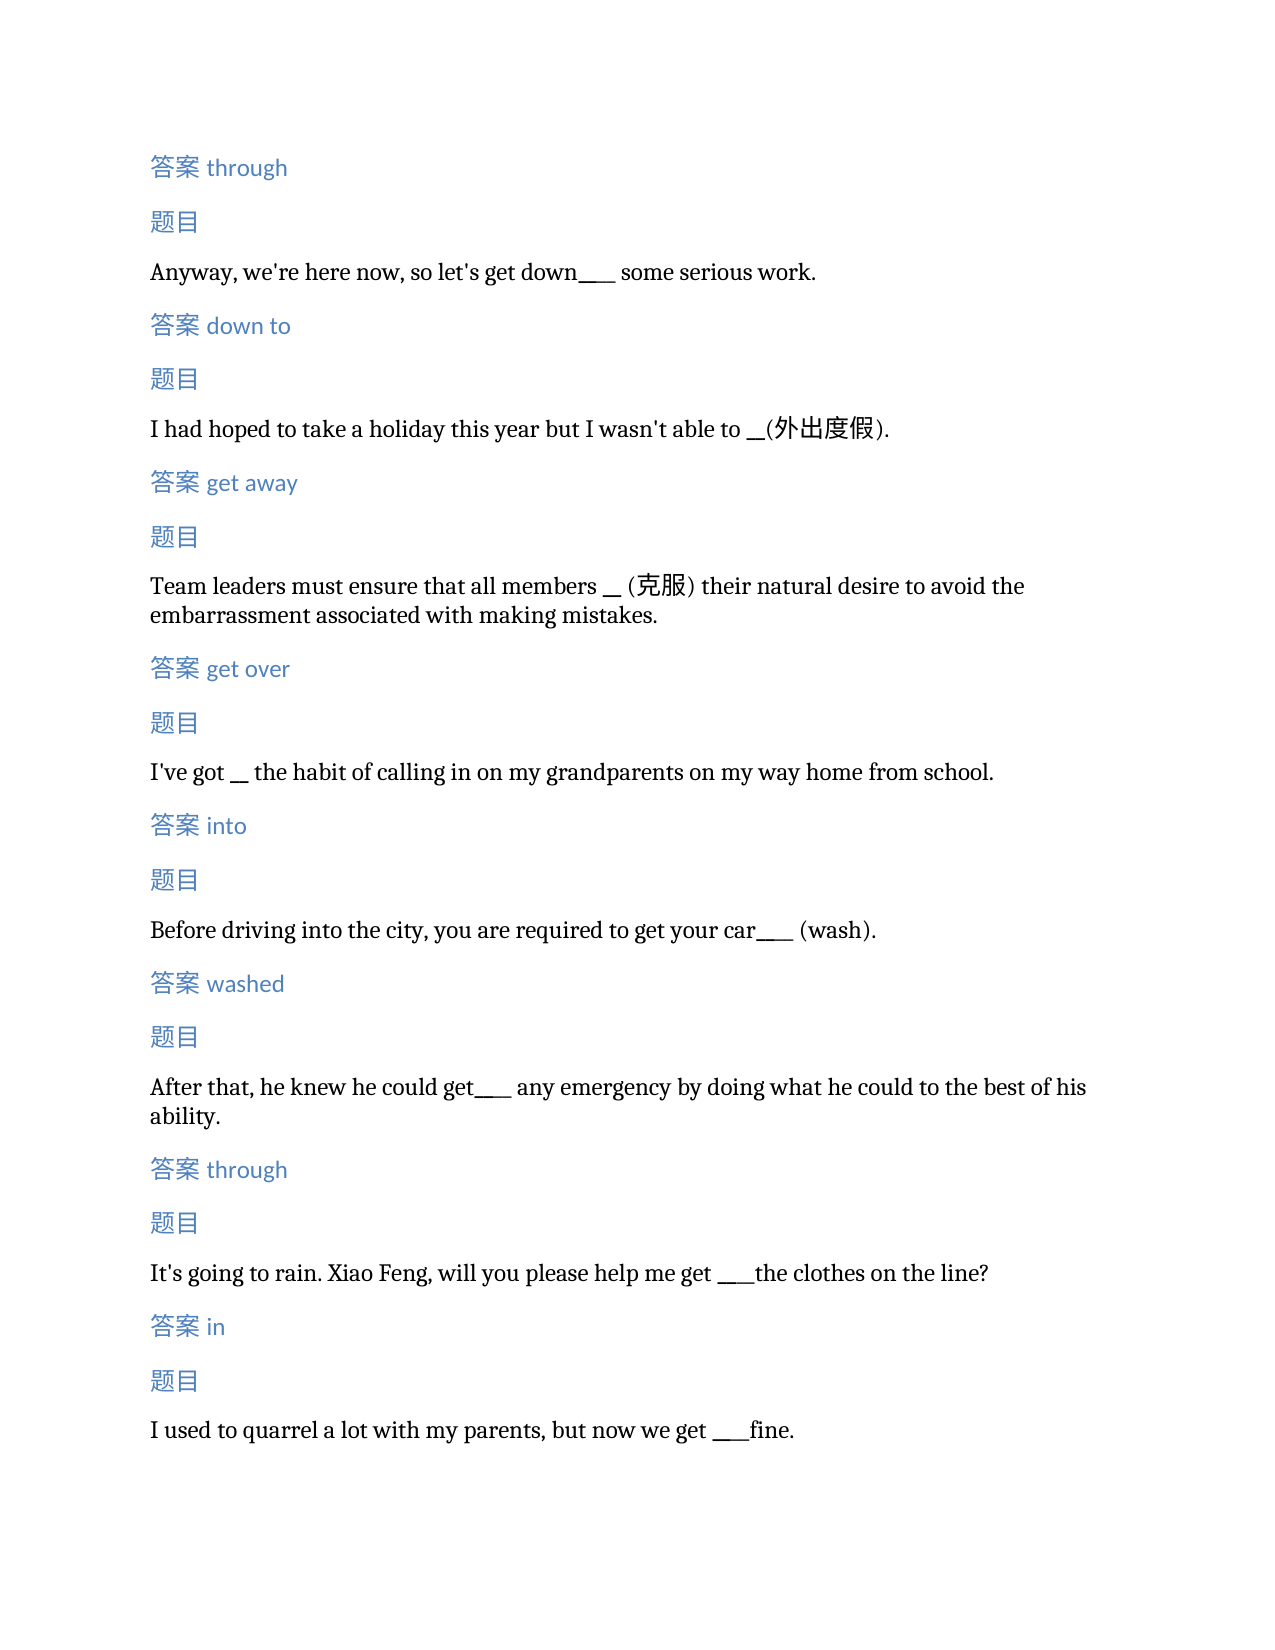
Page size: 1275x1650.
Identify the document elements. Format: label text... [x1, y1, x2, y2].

text Before driving into the city, you are required to get your car____ (wash). [150, 916, 1125, 944]
text I had hoped to take a holiday this year but I wasn't able to __(外出度假). [150, 415, 1125, 444]
subtitle 答案 down to [150, 307, 1125, 341]
subtitle 题目 [150, 205, 1125, 239]
subtitle 答案 through [150, 1151, 1125, 1185]
subtitle 题目 [150, 1020, 1125, 1054]
subtitle 题目 [150, 519, 1125, 553]
subtitle 题目 [150, 863, 1125, 897]
subtitle 答案 into [150, 808, 1125, 842]
subtitle 答案 in [150, 1308, 1125, 1343]
subtitle 题目 [150, 1363, 1125, 1397]
subtitle 答案 get over [150, 651, 1125, 685]
text It's going to rain. Xiao Feng, will you please help me get ____the clothes on the line? [150, 1259, 1125, 1288]
text After that, he knew he could get____ any emergency by doing what he could to the best of his ability. [150, 1073, 1125, 1130]
text Anyway, we're here now, so let's get down____ some serious work. [150, 258, 1125, 286]
text I used to quarrel a lot with my parents, but now we get ____fine. [150, 1416, 1125, 1445]
subtitle 答案 get away [150, 464, 1125, 499]
subtitle 答案 washed [150, 965, 1125, 999]
subtitle 答案 through [150, 150, 1125, 184]
text I've got __ the habit of calling in on my grandparents on my way home from school. [150, 758, 1125, 787]
subtitle 题目 [150, 706, 1125, 739]
subtitle 题目 [150, 1206, 1125, 1240]
text Team leaders must ensure that all members __ (克服) their natural desire to avoid the embarrassment associated with making mistakes. [150, 572, 1125, 630]
subtitle 题目 [150, 362, 1125, 396]
